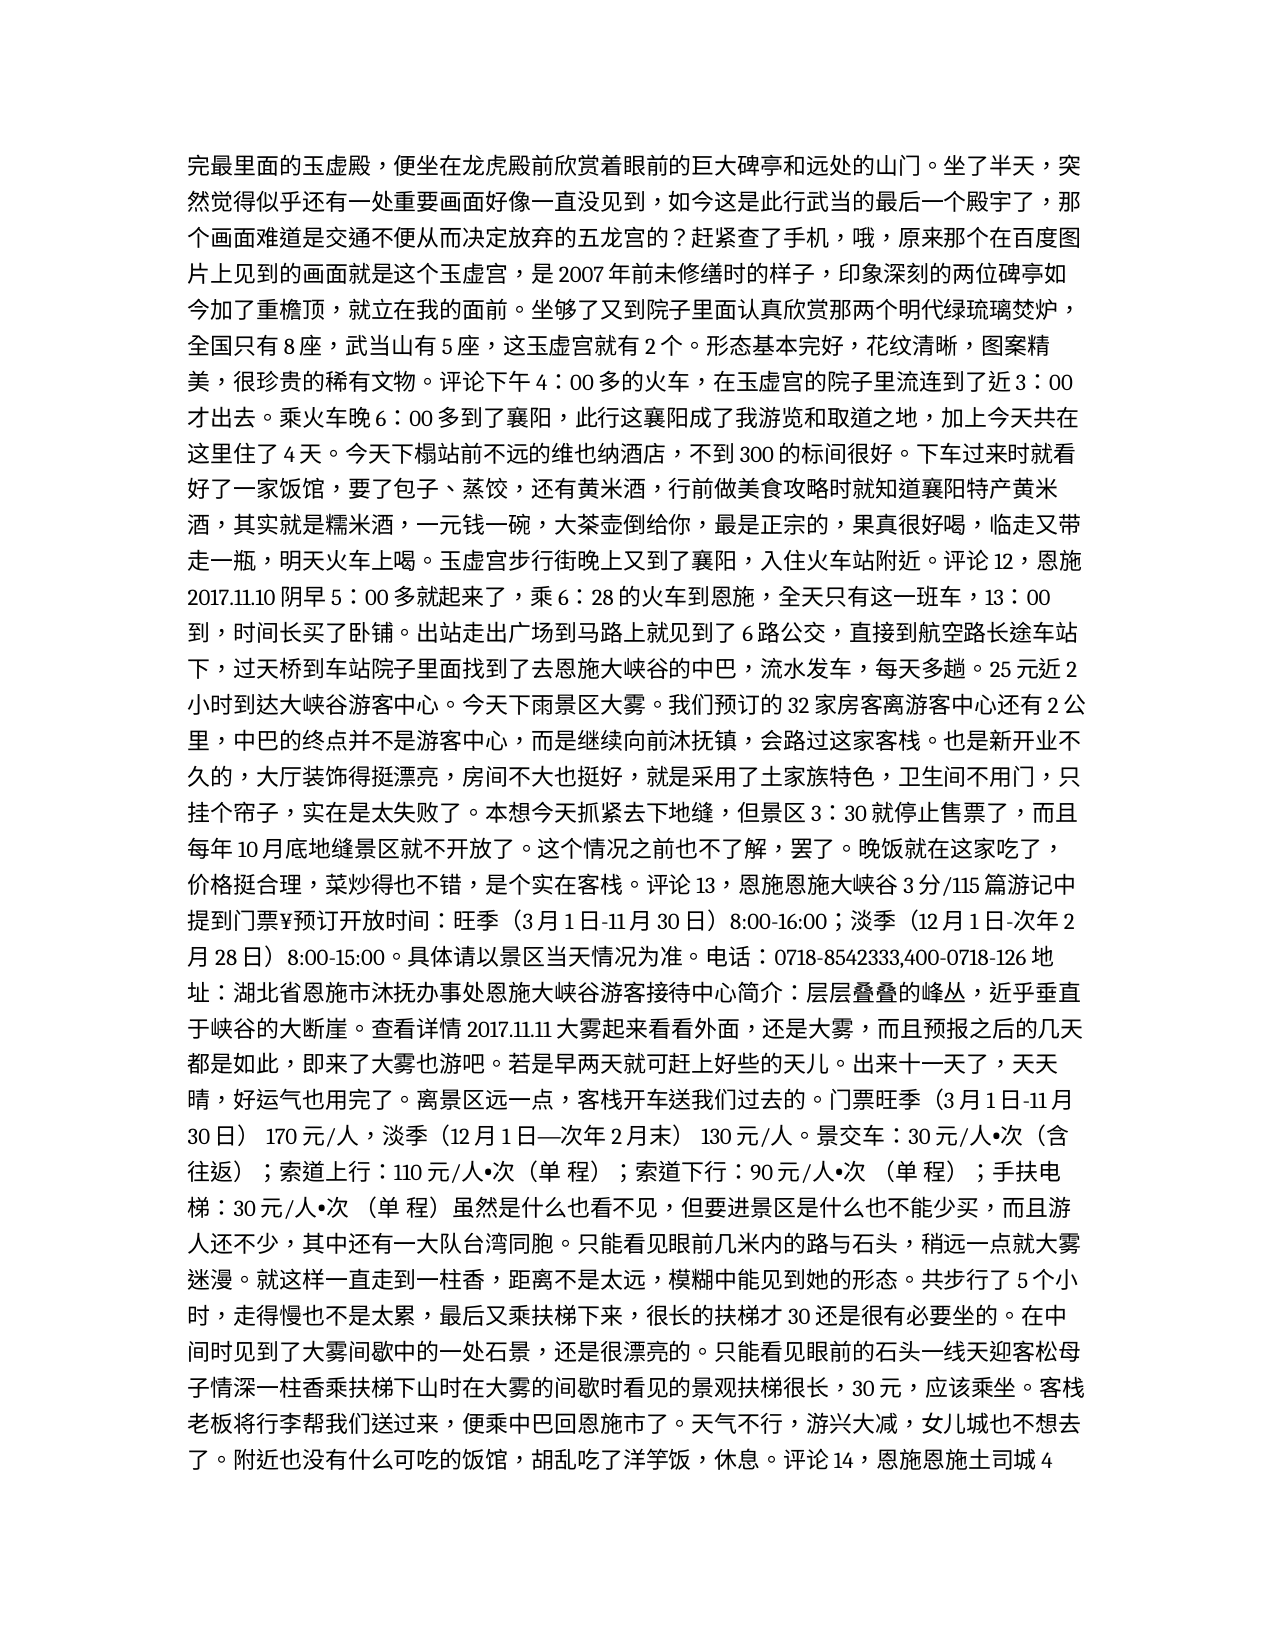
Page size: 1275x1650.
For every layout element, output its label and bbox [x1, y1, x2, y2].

text [187, 150, 1087, 1475]
